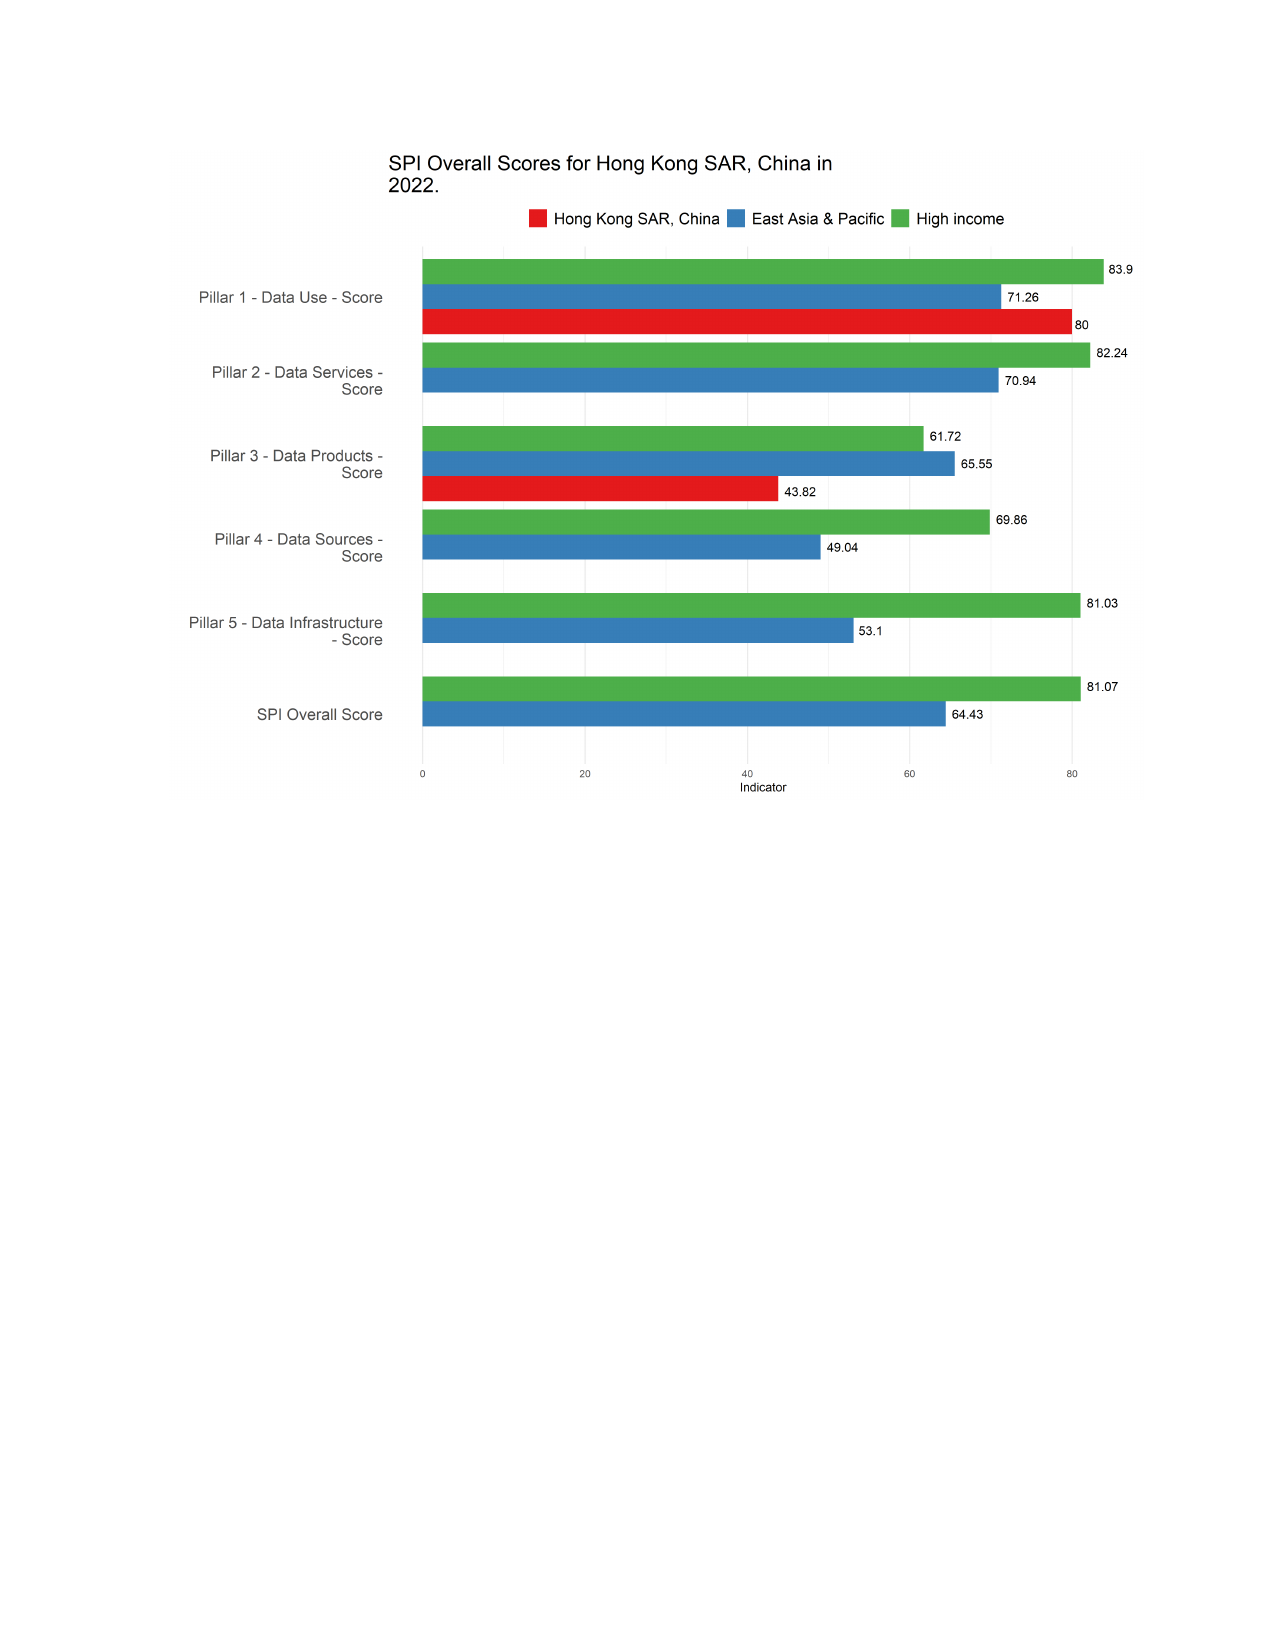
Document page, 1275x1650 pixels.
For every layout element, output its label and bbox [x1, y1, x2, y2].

picture [168, 150, 1144, 800]
